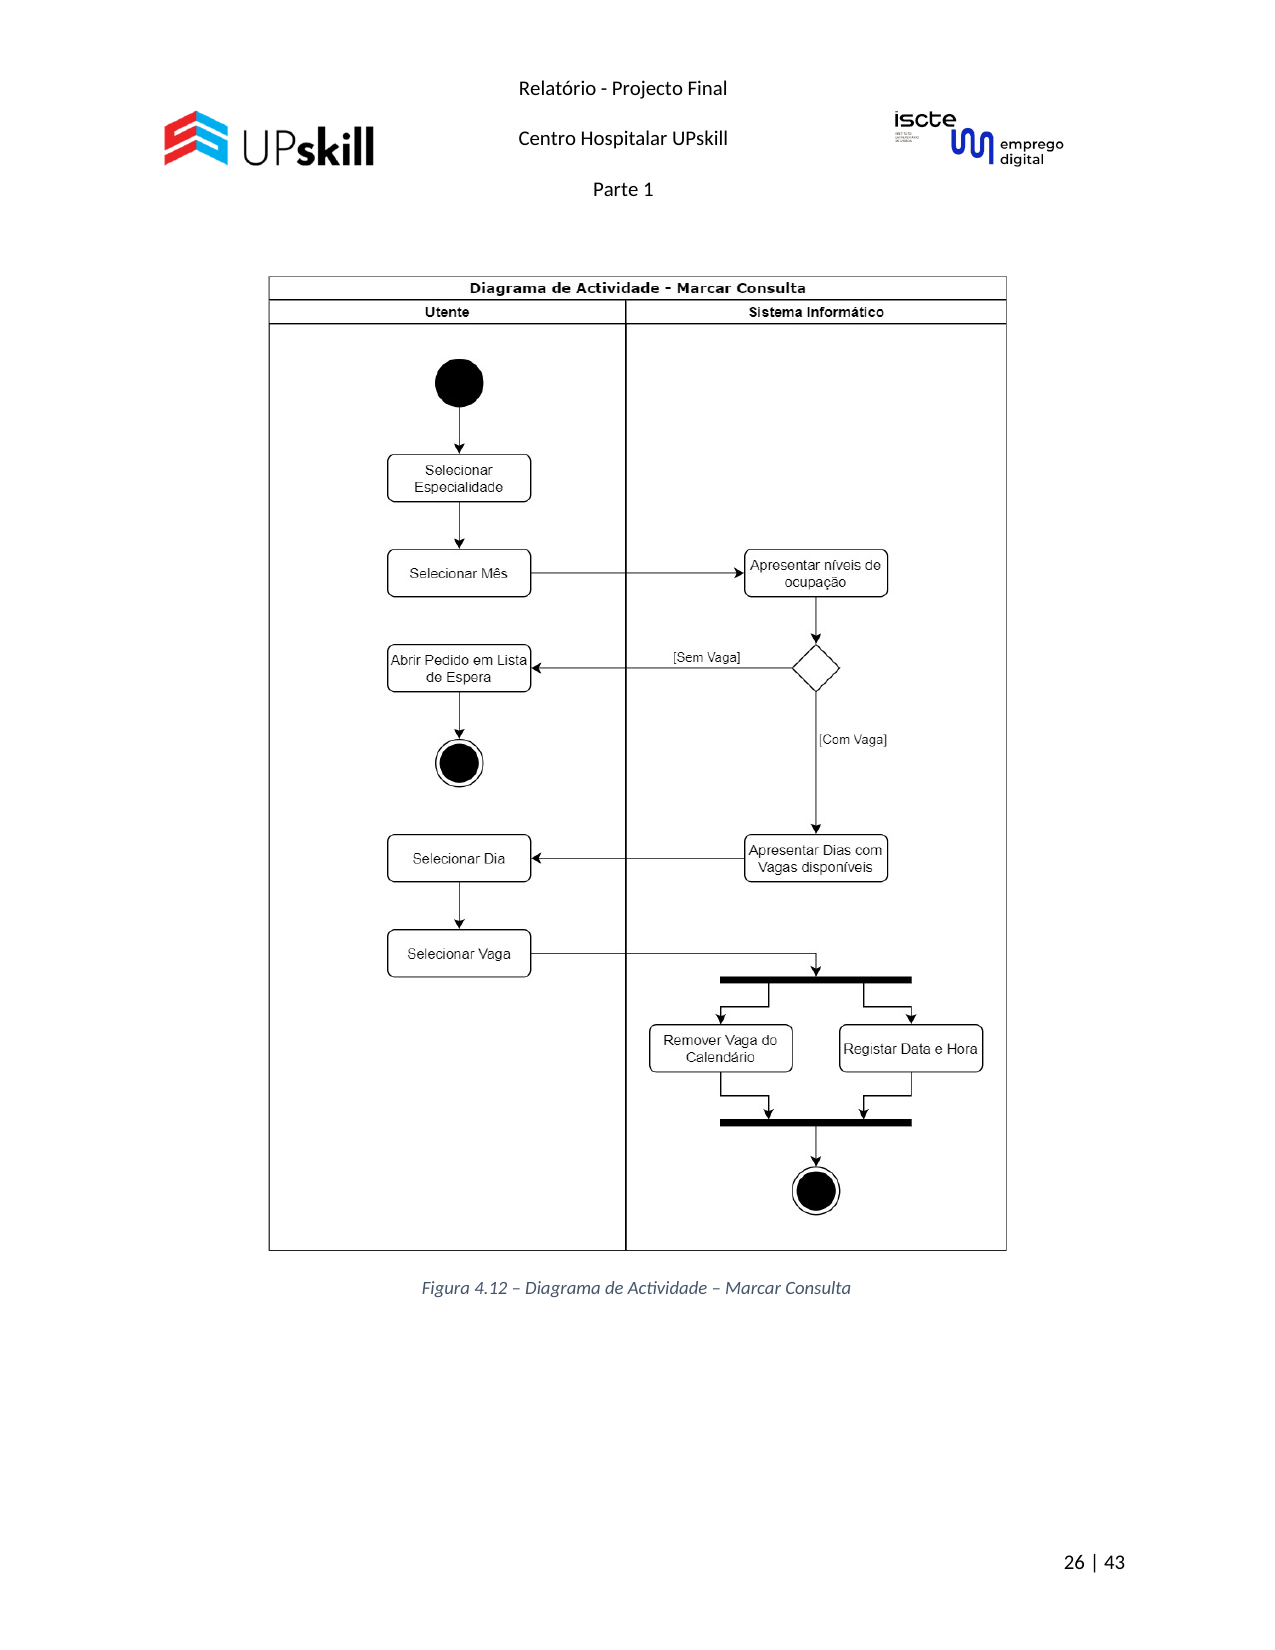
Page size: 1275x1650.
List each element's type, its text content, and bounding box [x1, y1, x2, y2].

picture [268, 276, 1007, 1251]
picture [889, 108, 1067, 168]
picture [161, 108, 376, 168]
